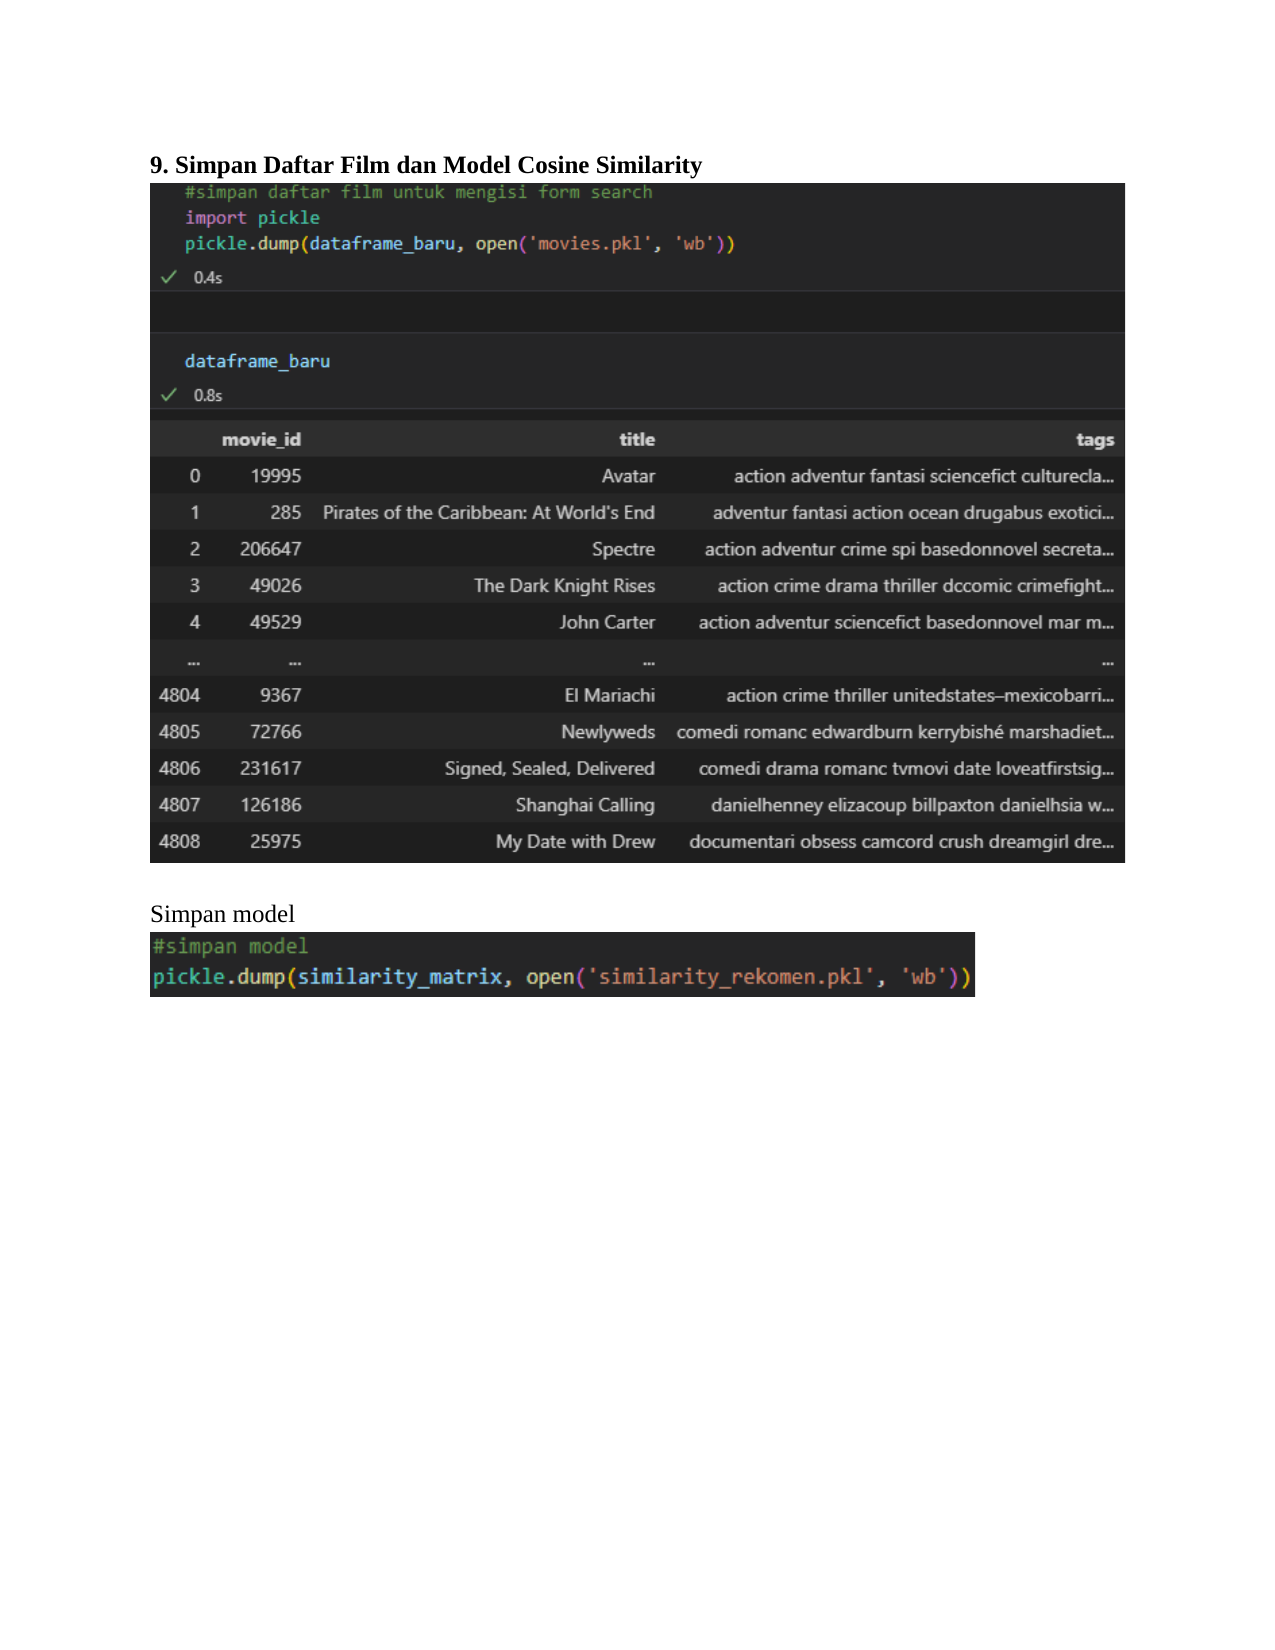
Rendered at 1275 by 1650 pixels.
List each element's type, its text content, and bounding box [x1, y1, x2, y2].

text 9. Simpan Daftar Film dan Model Cosine Similarity [150, 150, 1125, 179]
picture [150, 932, 976, 997]
text Simpan model [150, 899, 1125, 928]
picture [150, 183, 1125, 863]
